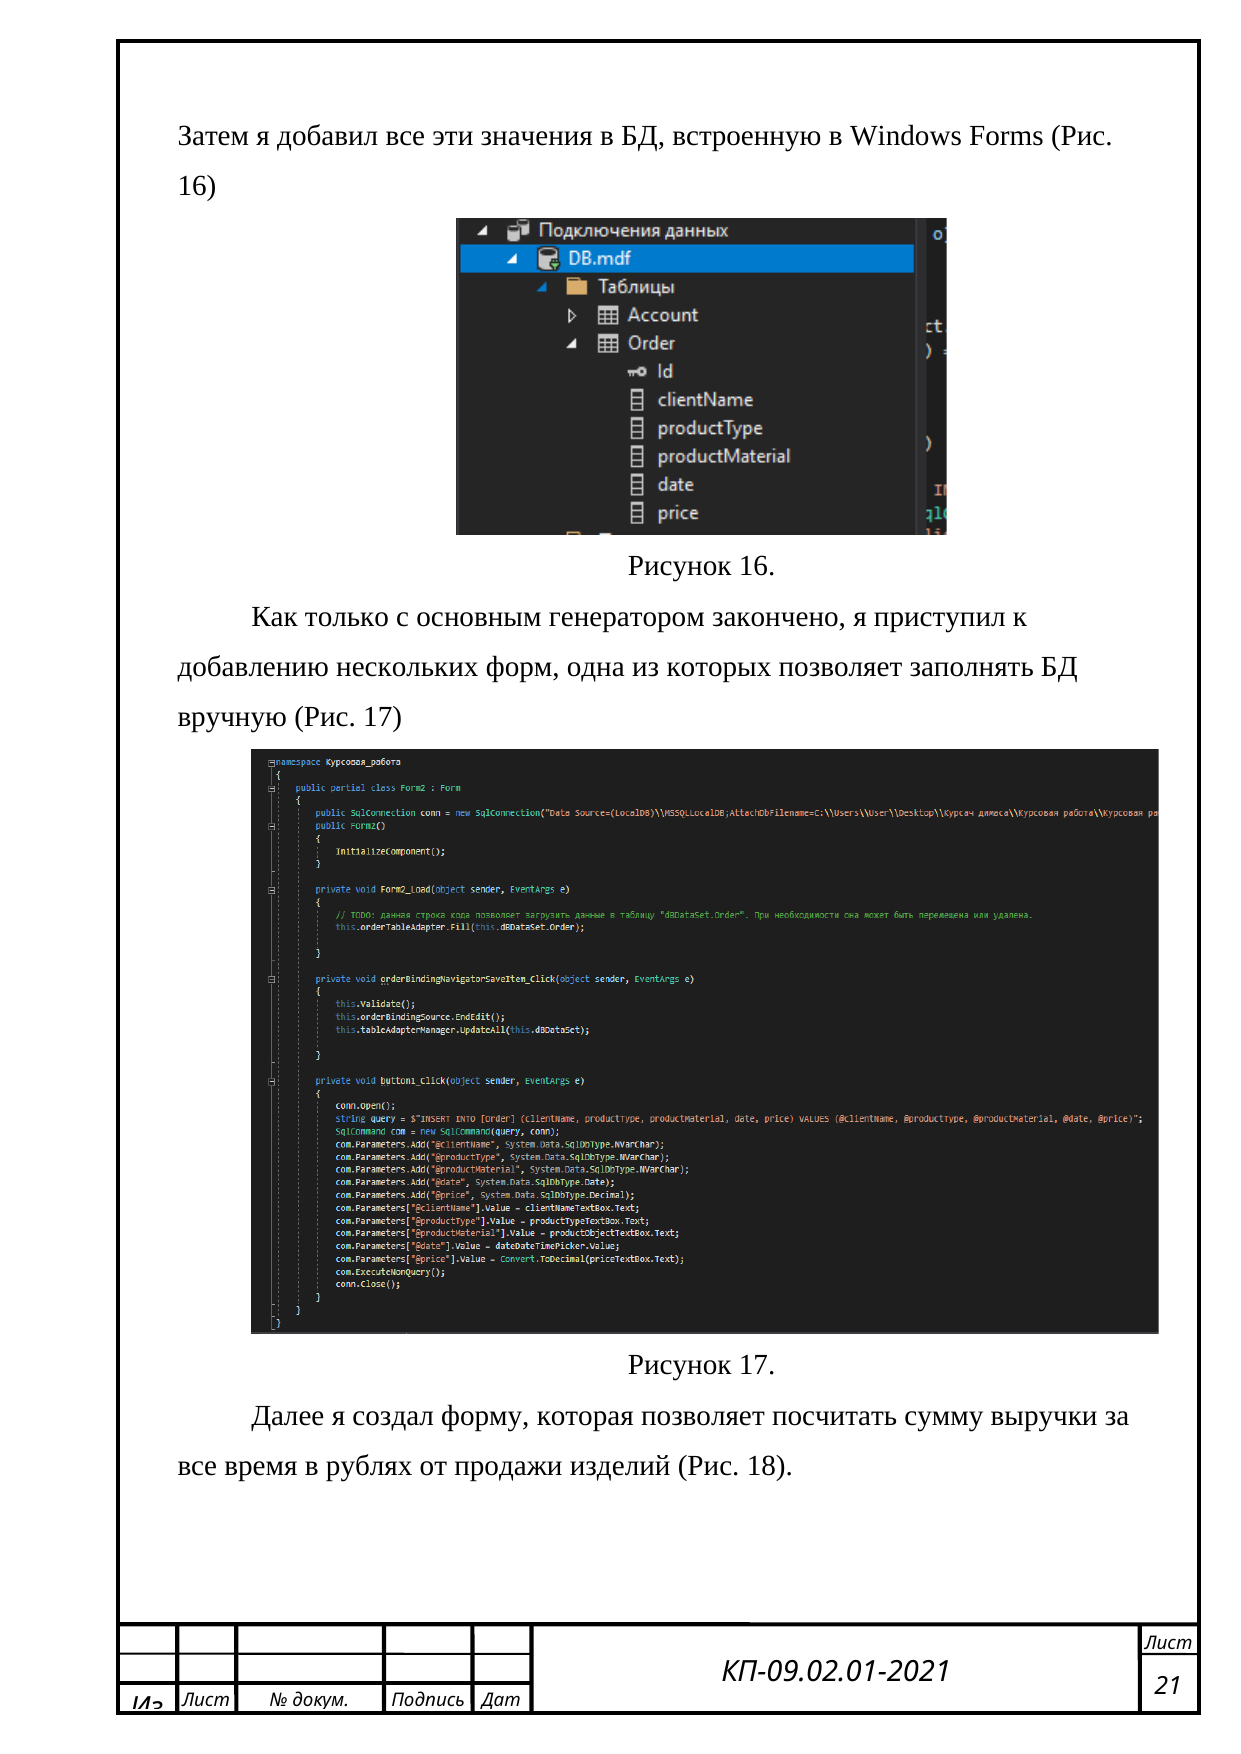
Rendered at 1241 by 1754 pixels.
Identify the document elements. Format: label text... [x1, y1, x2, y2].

text Затем я добавил все эти значения в БД, встроенную в Windows Forms (Рис. 16) [177, 118, 1152, 202]
text Рисунок 16. [177, 548, 1152, 582]
text Далее я создал форму, которая позволяет посчитать сумму выручки за все время в рублях от продажи изделий (Рис. 18). [177, 1398, 1152, 1482]
text Как только с основным генератором закончено, я приступил к добавлению нескольких форм, одна из которых позволяет заполнять БД вручную (Рис. 17) [177, 599, 1152, 733]
text Рисунок 17. [177, 1347, 1152, 1381]
picture [251, 749, 1159, 1334]
picture [456, 218, 947, 535]
